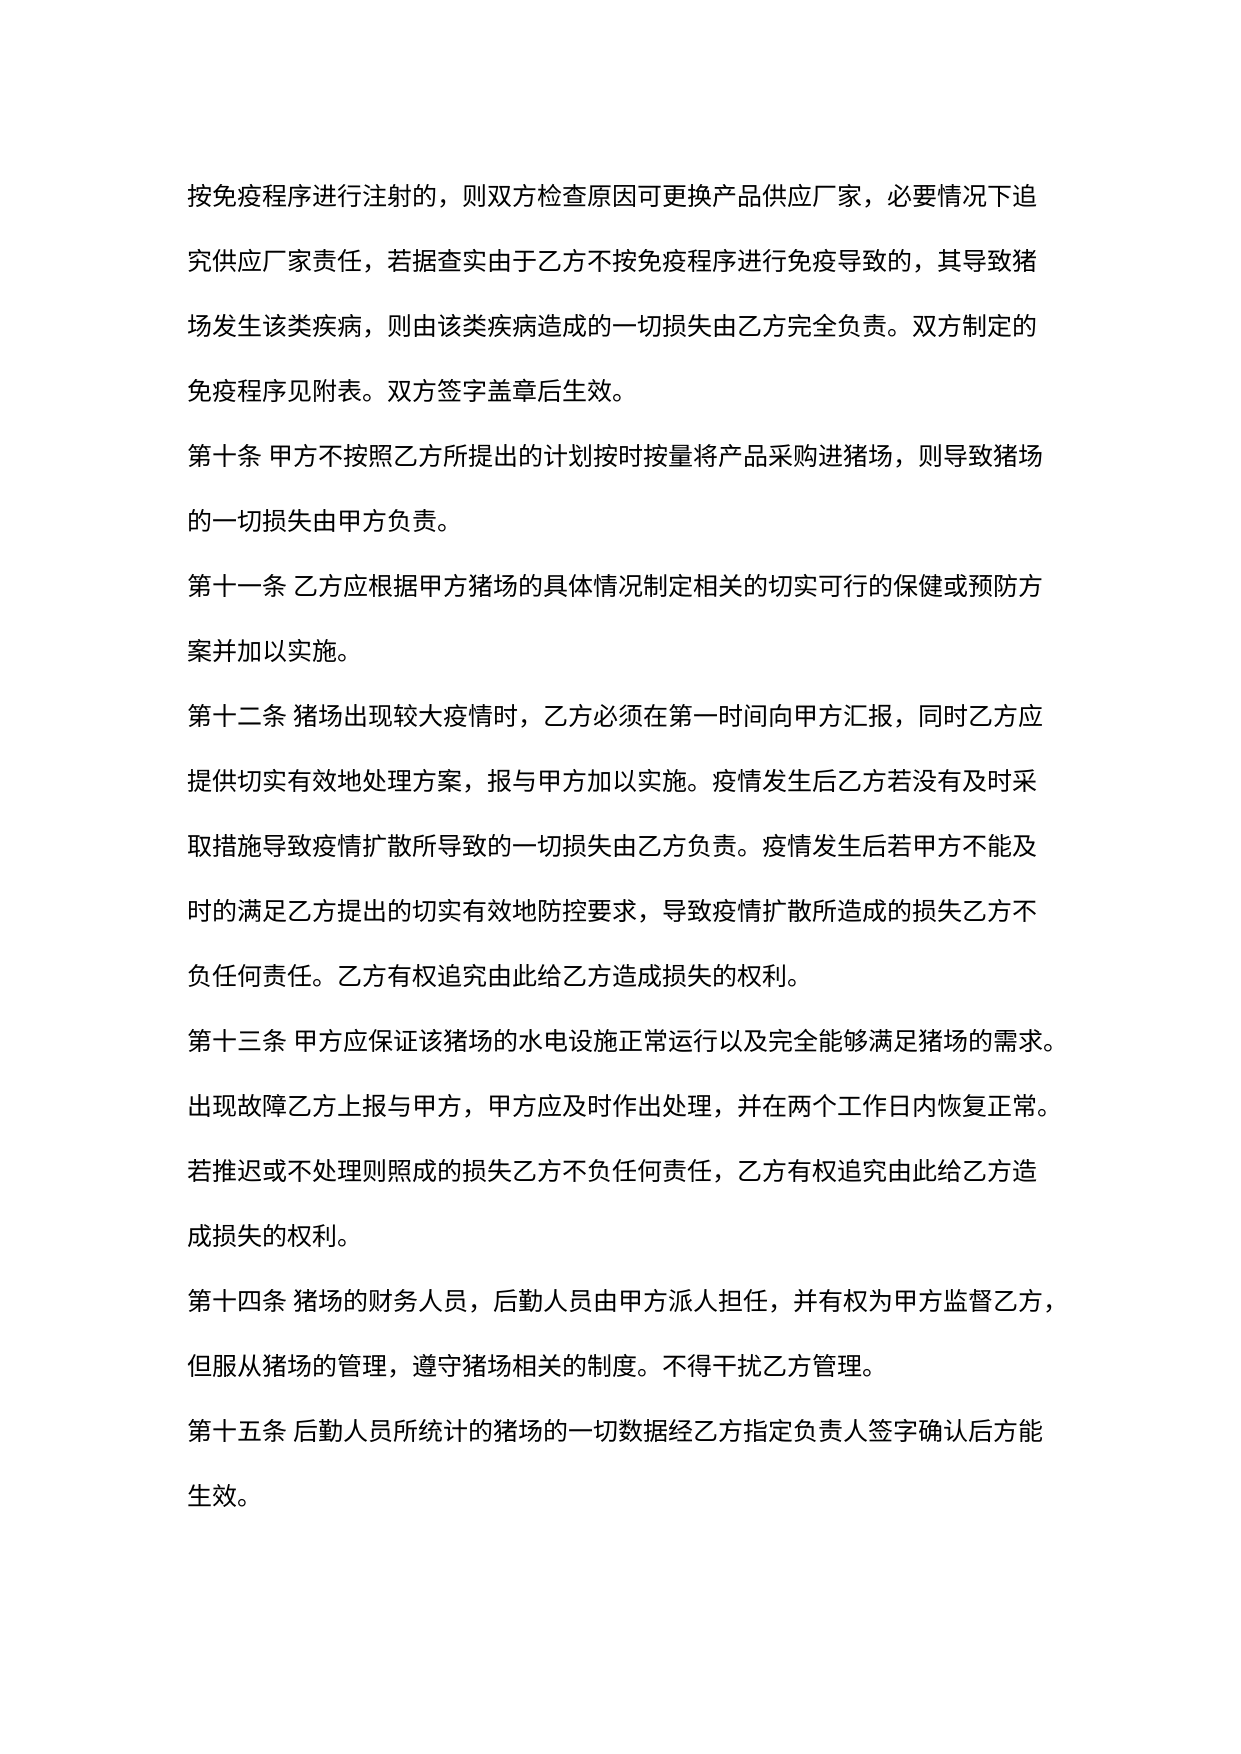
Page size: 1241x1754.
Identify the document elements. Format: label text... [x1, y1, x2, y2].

text 第十四条 猪场的财务人员，后勤人员由甲方派人担任，并有权为甲方监督乙方，但服从猪场的管理，遵守猪场相关的制度。不得干扰乙方管理。 [187, 1267, 1053, 1397]
text 第十一条 乙方应根据甲方猪场的具体情况制定相关的切实可行的保健或预防方案并加以实施。 [187, 552, 1053, 682]
text 第十条 甲方不按照乙方所提出的计划按时按量将产品采购进猪场，则导致猪场的一切损失由甲方负责。 [187, 422, 1053, 552]
text 第十五条 后勤人员所统计的猪场的一切数据经乙方指定负责人签字确认后方能生效。 [187, 1397, 1053, 1527]
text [187, 162, 1053, 422]
text 第十二条 猪场出现较大疫情时，乙方必须在第一时间向甲方汇报，同时乙方应提供切实有效地处理方案，报与甲方加以实施。疫情发生后乙方若没有及时采取措施导致疫情扩散所导致的一切损失由乙方负责。疫情发生后若甲方不能及时的满足乙方提出的切实有效地防控要求，导致疫情扩散所造成的损失乙方不负任何责任。乙方有权追究由此给乙方造成损失的权利。 [187, 682, 1053, 1007]
text 第十三条 甲方应保证该猪场的水电设施正常运行以及完全能够满足猪场的需求。出现故障乙方上报与甲方，甲方应及时作出处理，并在两个工作日内恢复正常。若推迟或不处理则照成的损失乙方不负任何责任，乙方有权追究由此给乙方造成损失的权利。 [187, 1007, 1053, 1267]
